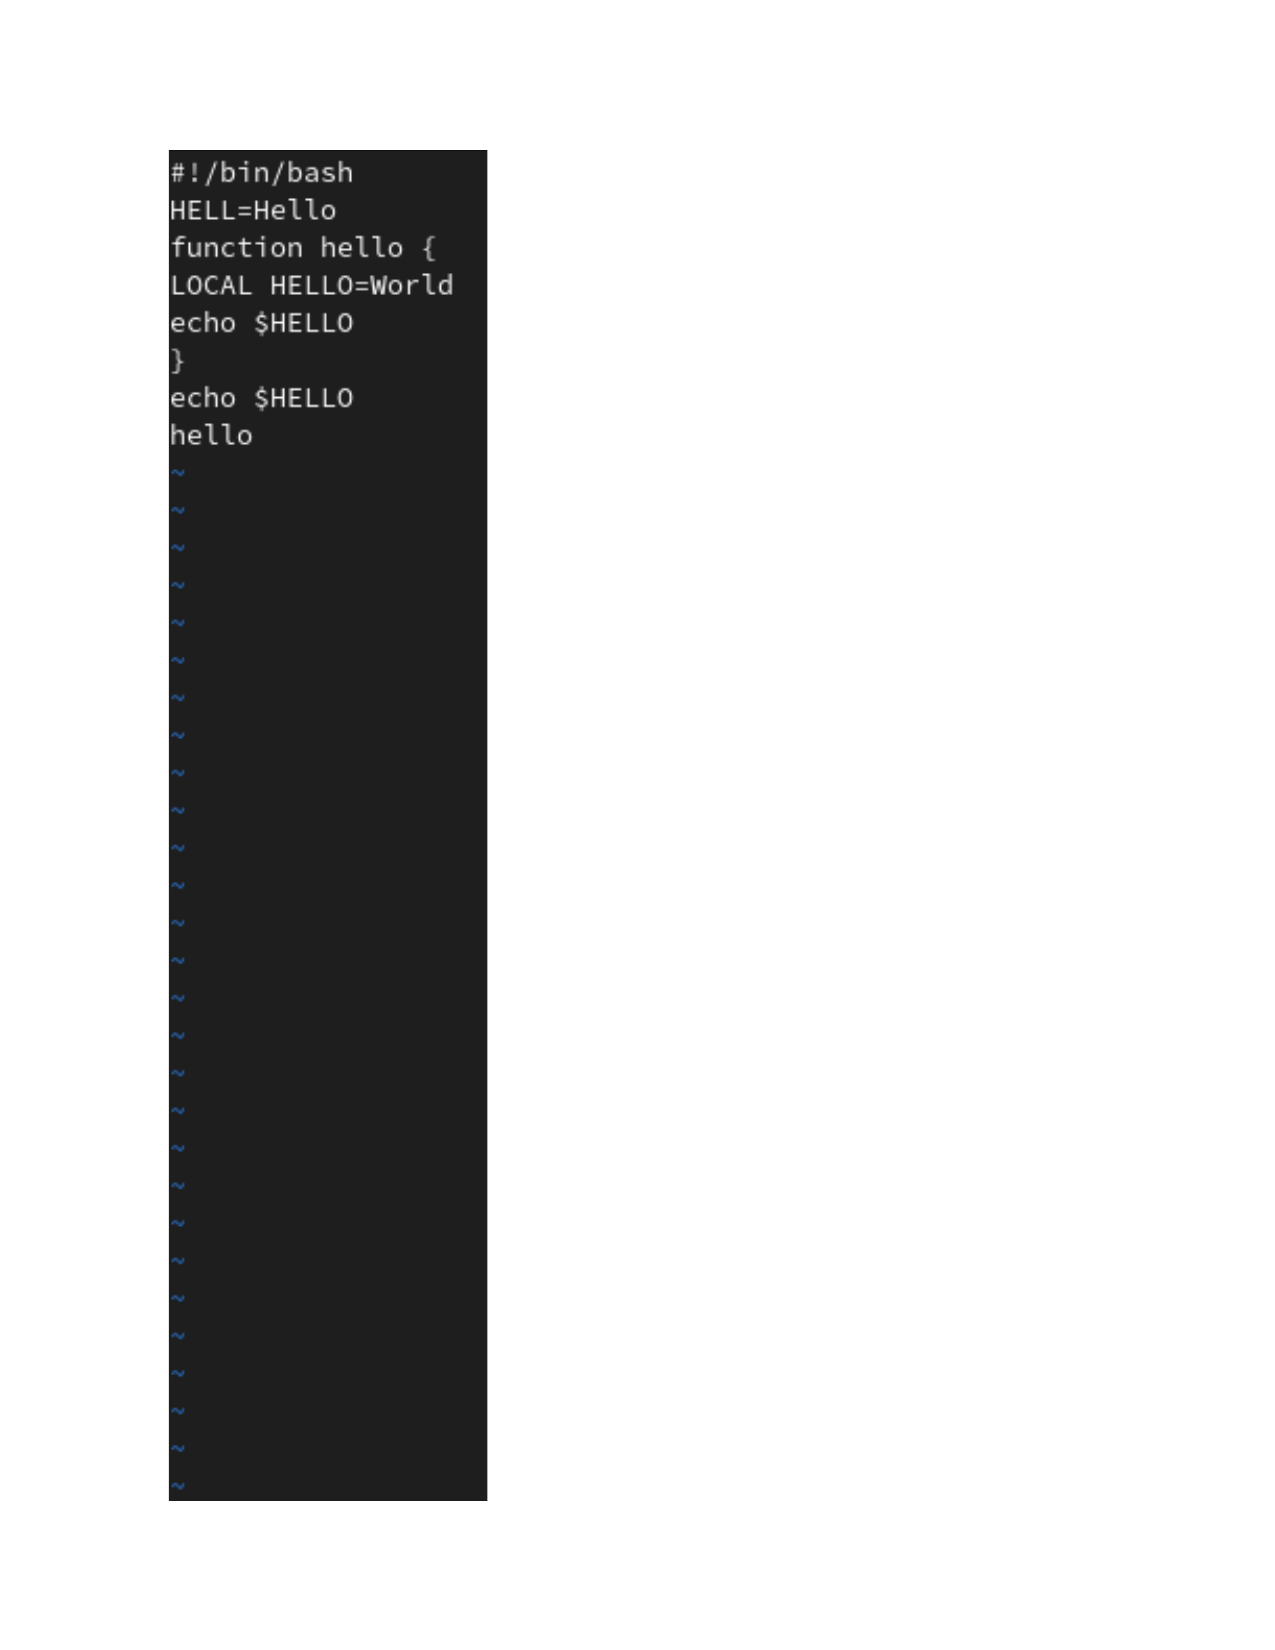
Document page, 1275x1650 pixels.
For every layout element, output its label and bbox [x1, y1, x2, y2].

picture [168, 150, 488, 1501]
